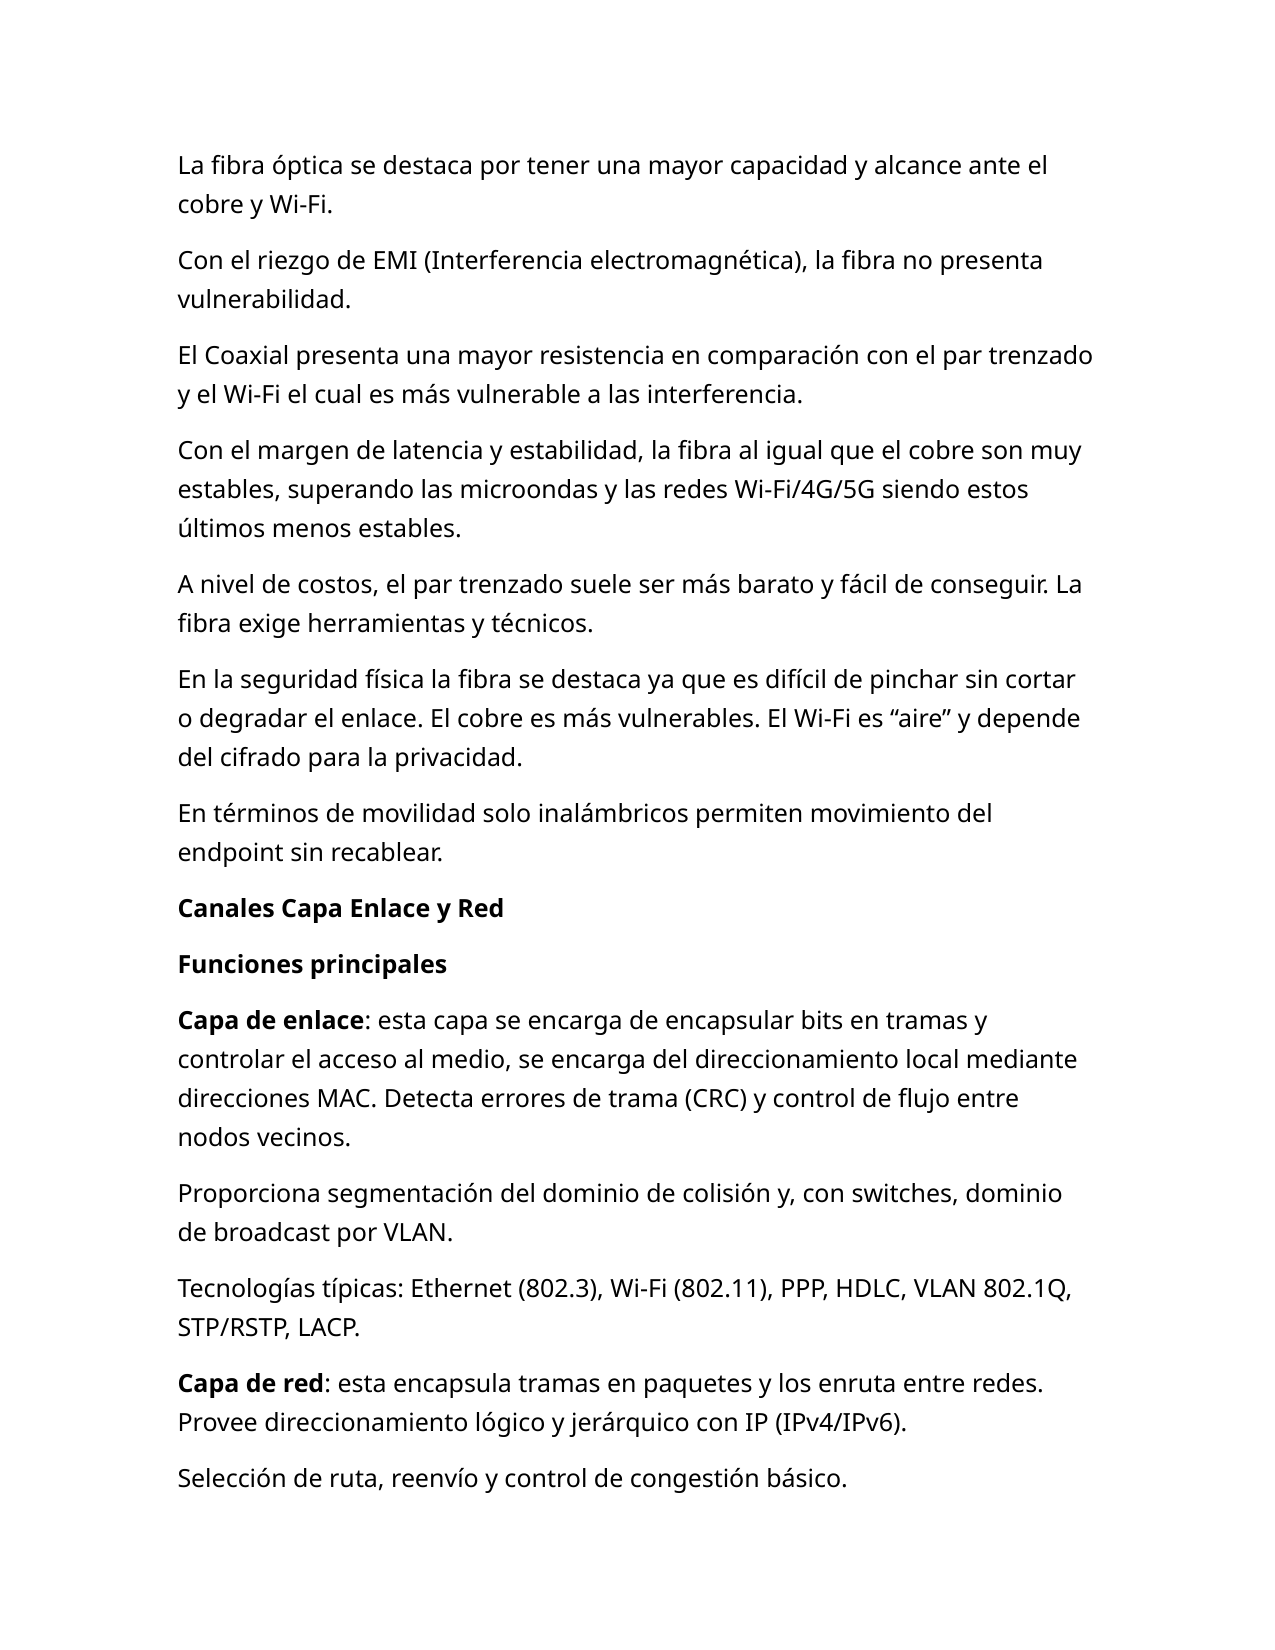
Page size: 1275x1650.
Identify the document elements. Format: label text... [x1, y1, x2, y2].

text Capa de enlace: esta capa se encarga de encapsular bits en tramas y controlar el acceso al medio, se encarga del direccionamiento local mediante direcciones MAC. Detecta errores de trama (CRC) y control de flujo entre nodos vecinos. [177, 1003, 1098, 1154]
text Con el margen de latencia y estabilidad, la fibra al igual que el cobre son muy estables, superando las microondas y las redes Wi-Fi/4G/5G siendo estos últimos menos estables. [177, 433, 1098, 545]
text A nivel de costos, el par trenzado suele ser más barato y fácil de conseguir. La fibra exige herramientas y técnicos. [177, 567, 1098, 640]
text El Coaxial presenta una mayor resistencia en comparación con el par trenzado y el Wi-Fi el cual es más vulnerable a las interferencia. [177, 338, 1098, 411]
text Canales Capa Enlace y Red [177, 891, 1098, 925]
text Tecnologías típicas: Ethernet (802.3), Wi-Fi (802.11), PPP, HDLC, VLAN 802.1Q, STP/RSTP, LACP. [177, 1271, 1098, 1344]
text Capa de red: esta encapsula tramas en paquetes y los enruta entre redes. Provee direccionamiento lógico y jerárquico con IP (IPv4/IPv6). [177, 1366, 1098, 1439]
text Con el riezgo de EMI (Interferencia electromagnética), la fibra no presenta vulnerabilidad. [177, 243, 1098, 316]
text Funciones principales [177, 947, 1098, 981]
text Selección de ruta, reenvío y control de congestión básico. [177, 1461, 1098, 1495]
text En términos de movilidad solo inalámbricos permiten movimiento del endpoint sin recablear. [177, 796, 1098, 869]
text La fibra óptica se destaca por tener una mayor capacidad y alcance ante el cobre y Wi-Fi. [177, 148, 1098, 221]
text Proporciona segmentación del dominio de colisión y, con switches, dominio de broadcast por VLAN. [177, 1176, 1098, 1249]
text En la seguridad física la fibra se destaca ya que es difícil de pinchar sin cortar o degradar el enlace. El cobre es más vulnerables. El Wi-Fi es “aire” y depende del cifrado para la privacidad. [177, 662, 1098, 774]
